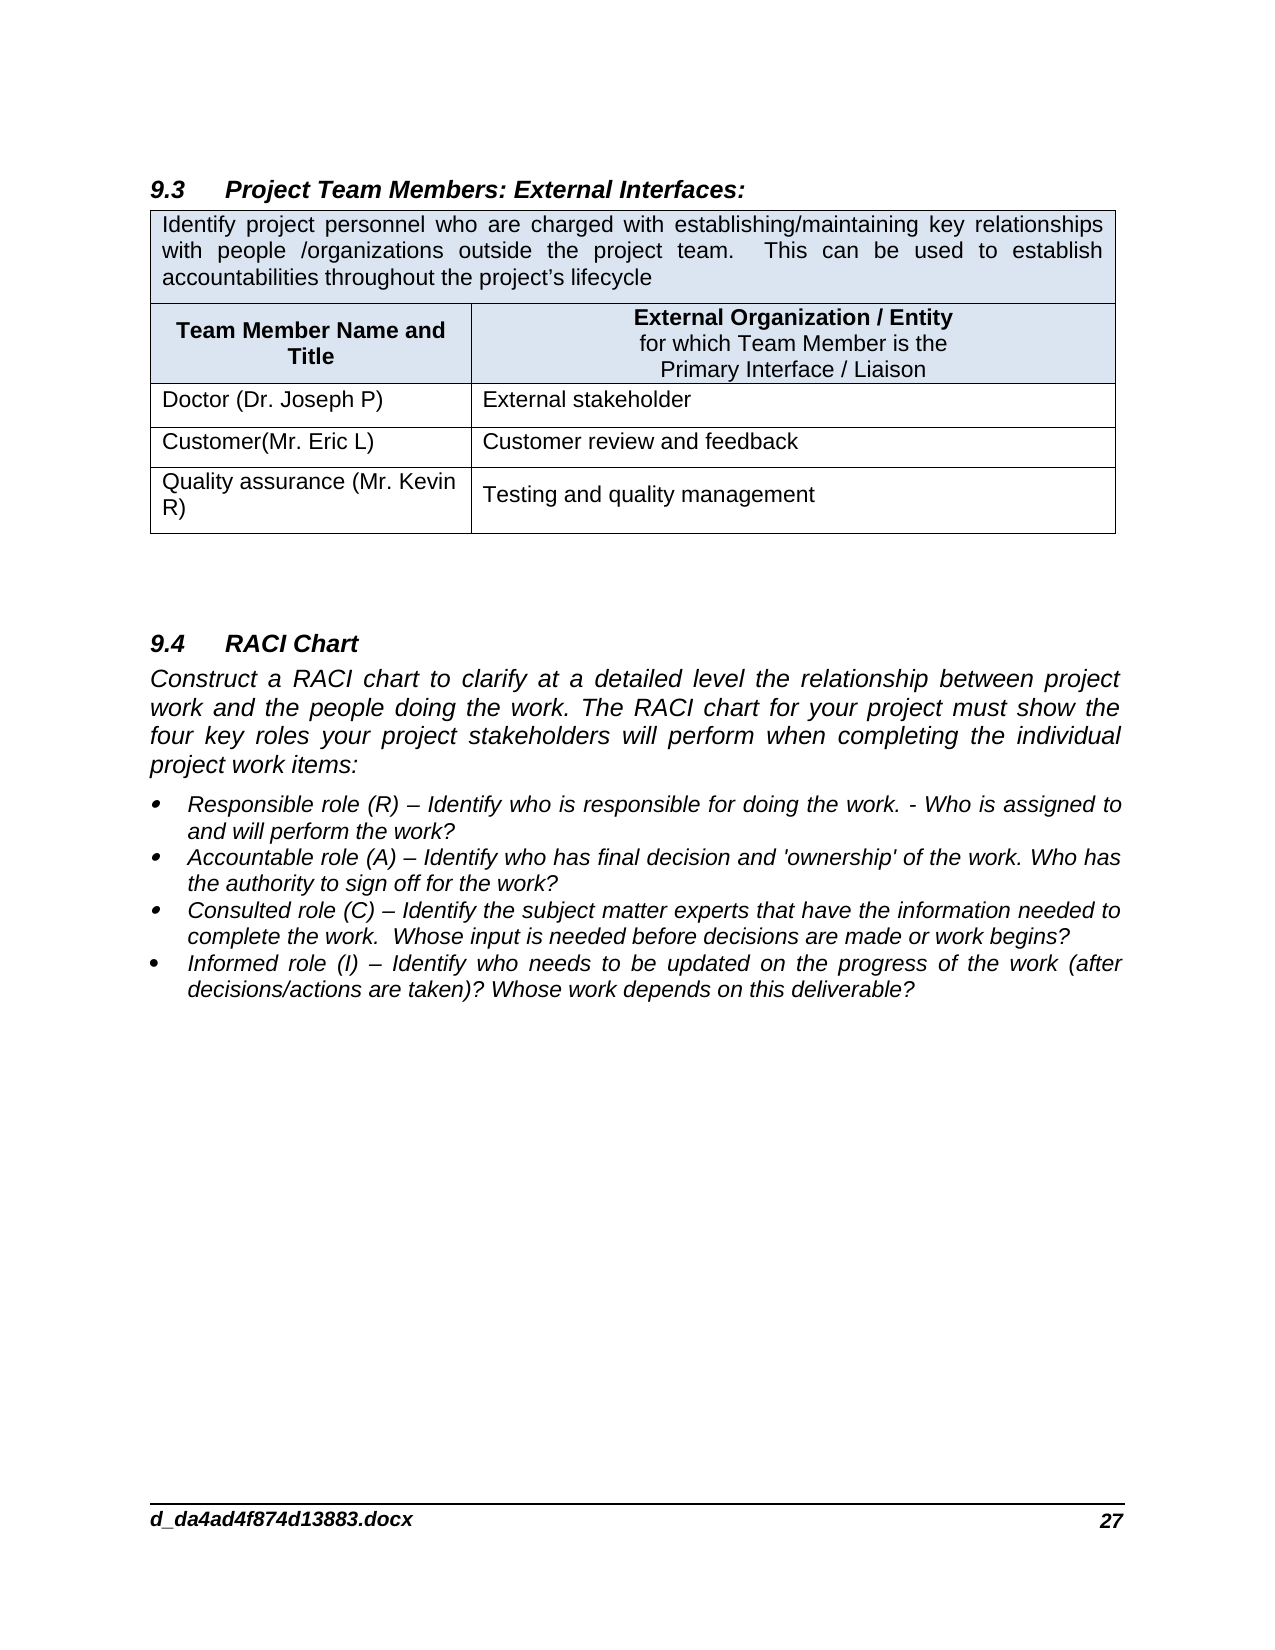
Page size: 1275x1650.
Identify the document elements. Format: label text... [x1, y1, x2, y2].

subtitle RACI Chart [150, 629, 1125, 658]
list Responsible role (R) – Identify who is responsible for doing the work. - Who is assigned to and will perform the work? [150, 791, 1125, 844]
subtitle Project Team Members: External Interfaces: [150, 175, 1125, 204]
list Accountable role (A) – Identify who has final decision and 'ownership' of the work. Who has the authority to sign off for the work? [150, 844, 1125, 897]
table_cell Doctor (Dr. Joseph P) [151, 384, 471, 427]
list Consulted role (C) – Identify the subject matter experts that have the information needed to complete the work. Whose input is needed before decisions are made or work begins? [150, 897, 1125, 949]
table_cell Team Member Name and Title [151, 304, 471, 383]
table_cell Customer(Mr. Eric L) [151, 428, 471, 467]
table_cell Quality assurance (Mr. Kevin R) [151, 468, 471, 533]
table_cell Customer review and feedback [472, 428, 1115, 467]
list Informed role (I) – Identify who needs to be updated on the progress of the work (after decisions/actions are taken)? Whose work depends on this deliverable? [150, 949, 1125, 1002]
table_cell External Organization / Entity for which Team Member is the Primary Interface / Liaison [472, 304, 1115, 383]
table_cell External stakeholder [472, 384, 1115, 427]
text Construct a RACI chart to clarify at a detailed level the relationship between project work and the people doing the work. The RACI chart for your project must show the four key roles your project stakeholders will perform when completing the individual project work items: [150, 664, 1125, 779]
table_header Identify project personnel who are charged with establishing/maintaining key relationships with people /organizations outside the project team. This can be used to establish accountabilities throughout the project’s lifecycle [151, 211, 1115, 303]
table_cell Testing and quality management [472, 468, 1115, 533]
